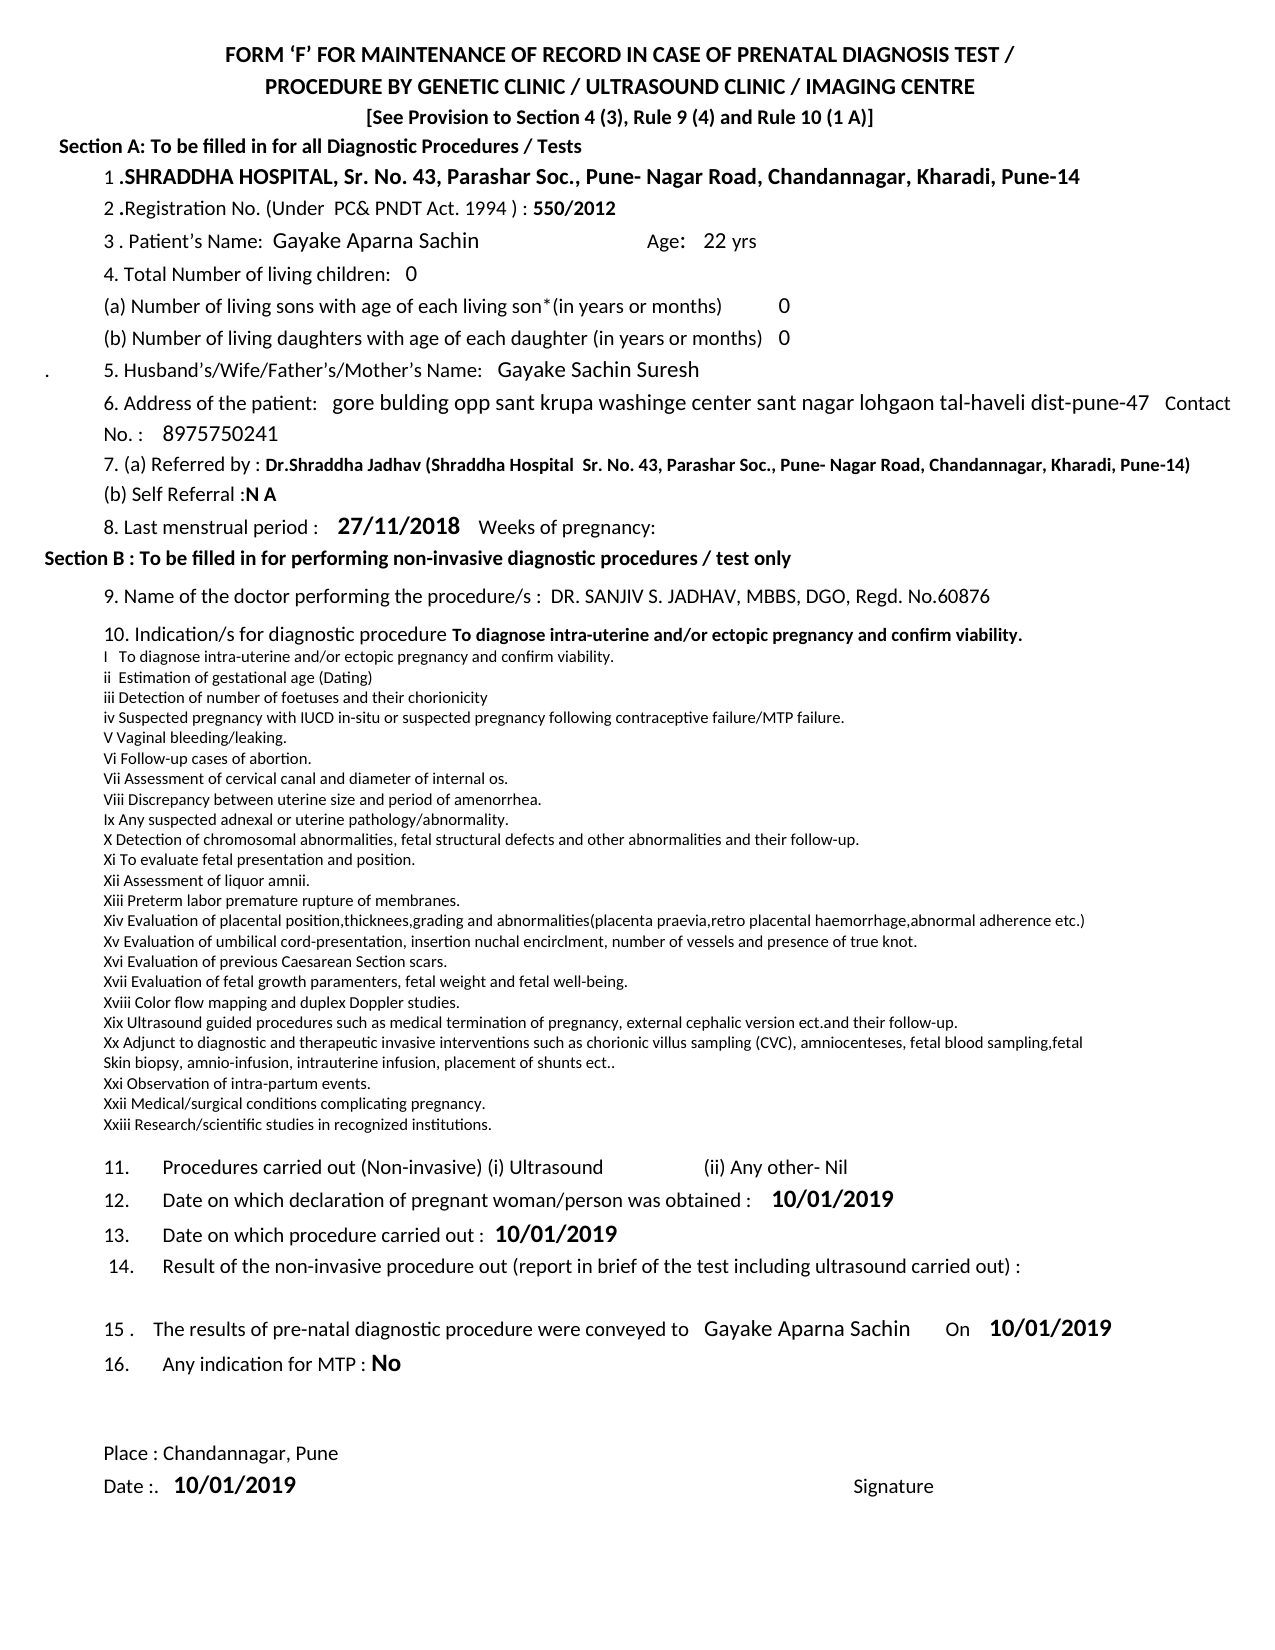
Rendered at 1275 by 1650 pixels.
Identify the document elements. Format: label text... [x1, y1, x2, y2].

text [See Provision to Section 4 (3), Rule 9 (4) and Rule 10 (1 A)] [44, 104, 1196, 129]
text I To diagnose intra-uterine and/or ectopic pregnancy and confirm viability. [75, 647, 1255, 667]
text V Vaginal bleeding/leaking. [0, 728, 1196, 748]
text 8. Last menstrual period : Weeks of pregnancy: [44, 510, 1255, 540]
text Xi To evaluate fetal presentation and position. [0, 850, 1196, 870]
text Place : Chandannagar, Pune [0, 1440, 1275, 1466]
text 15 . The results of pre-natal diagnostic procedure were conveyed to On [0, 1312, 1275, 1342]
text Vii Assessment of cervical canal and diameter of internal os. [0, 768, 1196, 789]
text 6. Address of the patient: Contact No. : [103, 388, 1255, 447]
text iv Suspected pregnancy with IUCD in-situ or suspected pregnancy following contraceptive failure/MTP failure. [0, 707, 1196, 728]
text Section A: To be filled in for all Diagnostic Procedures / Tests [44, 133, 1196, 159]
text PROCEDURE BY GENETIC CLINIC / ULTRASOUND CLINIC / IMAGING CENTRE [44, 72, 1196, 100]
text Viii Discrepancy between uterine size and period of amenorrhea. [0, 789, 1196, 809]
text 7. (a) Referred by : Dr.Shraddha Jadhav (Shraddha Hospital Sr. No. 43, Parashar Soc., Pune- Nagar Road, Chandannagar, Kharadi, Pune-14) [44, 452, 1255, 477]
text ii Estimation of gestational age (Dating) [0, 667, 1196, 687]
text 9. Name of the doctor performing the procedure/s : DR. SANJIV S. JADHAV, MBBS, DGO, Regd. No.60876 [0, 583, 1255, 608]
text Section B : To be filled in for performing non-invasive diagnostic procedures / test only [44, 545, 1255, 570]
text Skin biopsy, amnio-infusion, intrauterine infusion, placement of shunts ect.. [0, 1053, 1275, 1073]
text 10. Indication/s for diagnostic procedure To diagnose intra-uterine and/or ectopic pregnancy and confirm viability. [75, 621, 1255, 647]
text 2 .Registration No. (Under PC& PNDT Act. 1994 ) : 550/2012 [44, 195, 1196, 220]
text 11. Procedures carried out (Non-invasive) (i) Ultrasound (ii) Any other- Nil [0, 1154, 1275, 1180]
text FORM ‘F’ FOR MAINTENANCE OF RECORD IN CASE OF PRENATAL DIAGNOSIS TEST / [44, 40, 1196, 68]
text (b) Number of living daughters with age of each daughter (in years or months) [44, 323, 1255, 351]
text Xxiii Research/scientific studies in recognized institutions. [0, 1114, 1275, 1134]
text Xxii Medical/surgical conditions complicating pregnancy. [0, 1093, 1275, 1114]
text 12. Date on which declaration of pregnant woman/person was obtained : [0, 1183, 1275, 1214]
text Xvi Evaluation of previous Caesarean Section scars. [0, 951, 1275, 972]
text Xv Evaluation of umbilical cord-presentation, insertion nuchal encirclment, number of vessels and presence of true knot. [0, 931, 1275, 951]
text (a) Number of living sons with age of each living son*(in years or months) [44, 291, 1255, 319]
text Xii Assessment of liquor amnii. [0, 870, 1196, 890]
text . 5. Husband’s/Wife/Father’s/Mother’s Name: [44, 355, 1255, 383]
text iii Detection of number of foetuses and their chorionicity [0, 687, 1196, 707]
text Xx Adjunct to diagnostic and therapeutic invasive interventions such as chorionic villus sampling (CVC), amniocenteses, fetal blood sampling,fetal [0, 1032, 1275, 1053]
text X Detection of chromosomal abnormalities, fetal structural defects and other abnormalities and their follow-up. [0, 829, 1196, 850]
text 1 .SHRADDHA HOSPITAL, Sr. No. 43, Parashar Soc., Pune- Nagar Road, Chandannagar, Kharadi, Pune-14 [44, 162, 1196, 191]
text Date :. Signature [0, 1469, 1275, 1500]
text Xxi Observation of intra-partum events. [103, 1073, 1275, 1093]
text Ix Any suspected adnexal or uterine pathology/abnormality. [0, 809, 1196, 829]
text Xiii Preterm labor premature rupture of membranes. [0, 890, 1196, 911]
text Xiv Evaluation of placental position,thicknees,grading and abnormalities(placenta praevia,retro placental haemorrhage,abnormal adherence etc.) [0, 911, 1275, 931]
text Xvii Evaluation of fetal growth paramenters, fetal weight and fetal well-being. [0, 972, 1275, 992]
text 4. Total Number of living children: [44, 259, 1196, 287]
text Vi Follow-up cases of abortion. [0, 748, 1196, 768]
text Xix Ultrasound guided procedures such as medical termination of pregnancy, external cephalic version ect.and their follow-up. [0, 1012, 1275, 1032]
text Xviii Color flow mapping and duplex Doppler studies. [0, 992, 1275, 1012]
text 16. Any indication for MTP : No [0, 1347, 1275, 1377]
text 13. Date on which procedure carried out : [0, 1218, 1275, 1249]
text (b) Self Referral :N A [44, 481, 1255, 506]
text 14. Result of the non-invasive procedure out (report in brief of the test including ultrasound carried out) : [103, 1253, 1226, 1279]
text 3 . Patient’s Name: Age: yrs [44, 224, 1166, 254]
